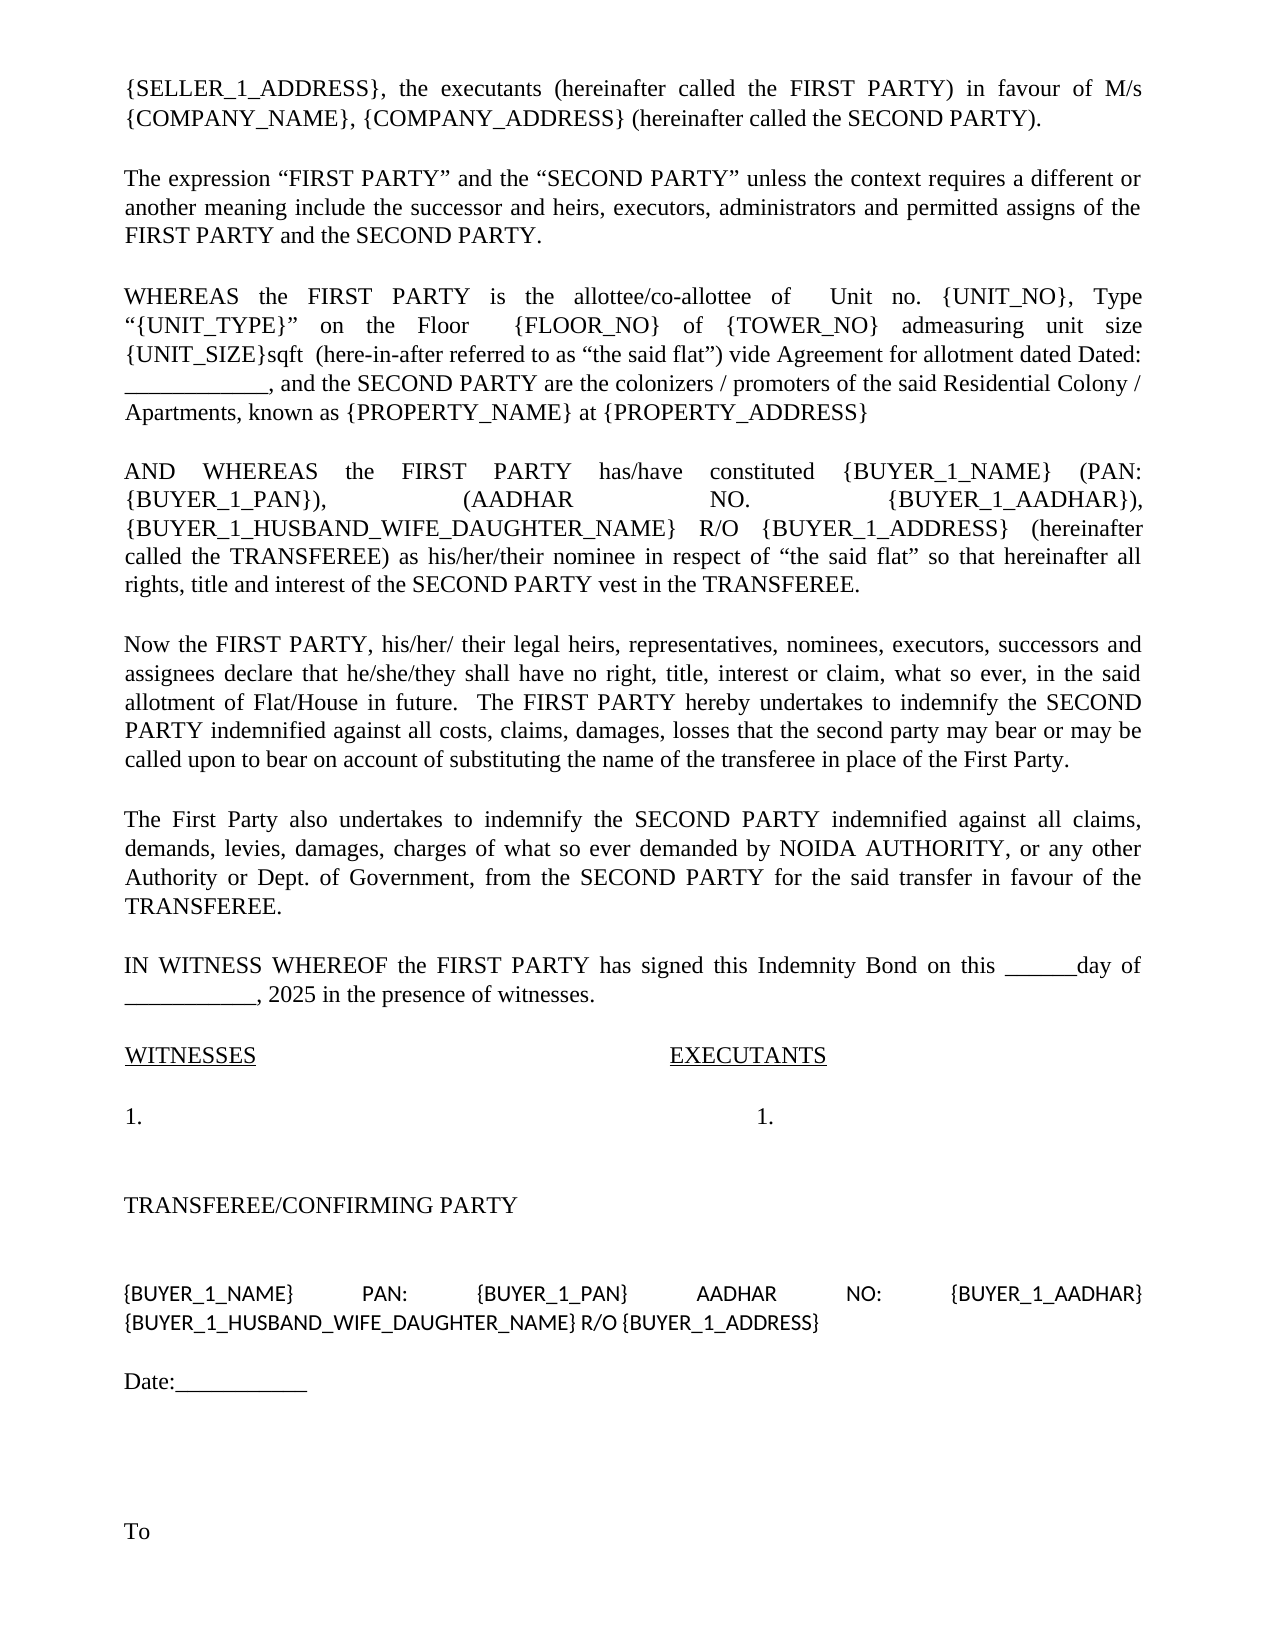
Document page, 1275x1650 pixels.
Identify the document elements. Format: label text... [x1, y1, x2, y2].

text IN WITNESS WHEREOF the FIRST PARTY has signed this Indemnity Bond on this ______day of ___________, 2025 in the presence of witnesses. [123, 951, 1143, 1008]
text The expression “FIRST PARTY” and the “SECOND PARTY” unless the context requires a different or another meaning include the successor and heirs, executors, administrators and permitted assigns of the FIRST PARTY and the SECOND PARTY. [123, 164, 1143, 249]
text Date:___________ [123, 1367, 1143, 1395]
text TRANSFEREE/CONFIRMING PARTY [123, 1192, 1143, 1219]
text AND WHEREAS the FIRST PARTY has/have constituted {BUYER_1_NAME} (PAN: {BUYER_1_PAN}), (AADHAR NO. {BUYER_1_AADHAR}), {BUYER_1_HUSBAND_WIFE_DAUGHTER_NAME} R/O {BUYER_1_ADDRESS} (hereinafter called the TRANSFEREE) as his/her/their nominee in respect of “the said flat” so that hereinafter all rights, title and interest of the SECOND PARTY vest in the TRANSFEREE. [123, 457, 1143, 598]
text Now the FIRST PARTY, his/her/ their legal heirs, representatives, nominees, executors, successors and assignees declare that he/she/they shall have no right, title, interest or claim, what so ever, in the said allotment of Flat/House in future. The FIRST PARTY hereby undertakes to indemnify the SECOND PARTY indemnified against all costs, claims, damages, losses that the second party may bear or may be called upon to bear on account of substituting the name of the transferee in place of the First Party. [123, 629, 1143, 773]
text To [123, 1517, 1143, 1544]
text WHEREAS the FIRST PARTY is the allottee/co-allottee of Unit no. {UNIT_NO}, Type “{UNIT_TYPE}” on the Floor {FLOOR_NO} of {TOWER_NO} admeasuring unit size {UNIT_SIZE}sqft (here-in-after referred to as “the said flat”) vide Agreement for allotment dated Dated: ____________, and the SECOND PARTY are the colonizers / promoters of the said Residential Colony / Apartments, known as {PROPERTY_NAME} at {PROPERTY_ADDRESS} [123, 282, 1143, 425]
text 1. 1. [124, 1102, 1143, 1129]
text WITNESSES EXECUTANTS [124, 1041, 1143, 1068]
text The First Party also undertakes to indemnify the SECOND PARTY indemnified against all claims, demands, levies, damages, charges of what so ever demanded by NOIDA AUTHORITY, or any other Authority or Dept. of Government, from the SECOND PARTY for the said transfer in favour of the TRANSFEREE. [123, 805, 1143, 919]
text {BUYER_1_NAME} PAN: {BUYER_1_PAN} AADHAR NO: {BUYER_1_AADHAR} {BUYER_1_HUSBAND_WIFE_DAUGHTER_NAME} R/O {BUYER_1_ADDRESS} [123, 1279, 1143, 1336]
